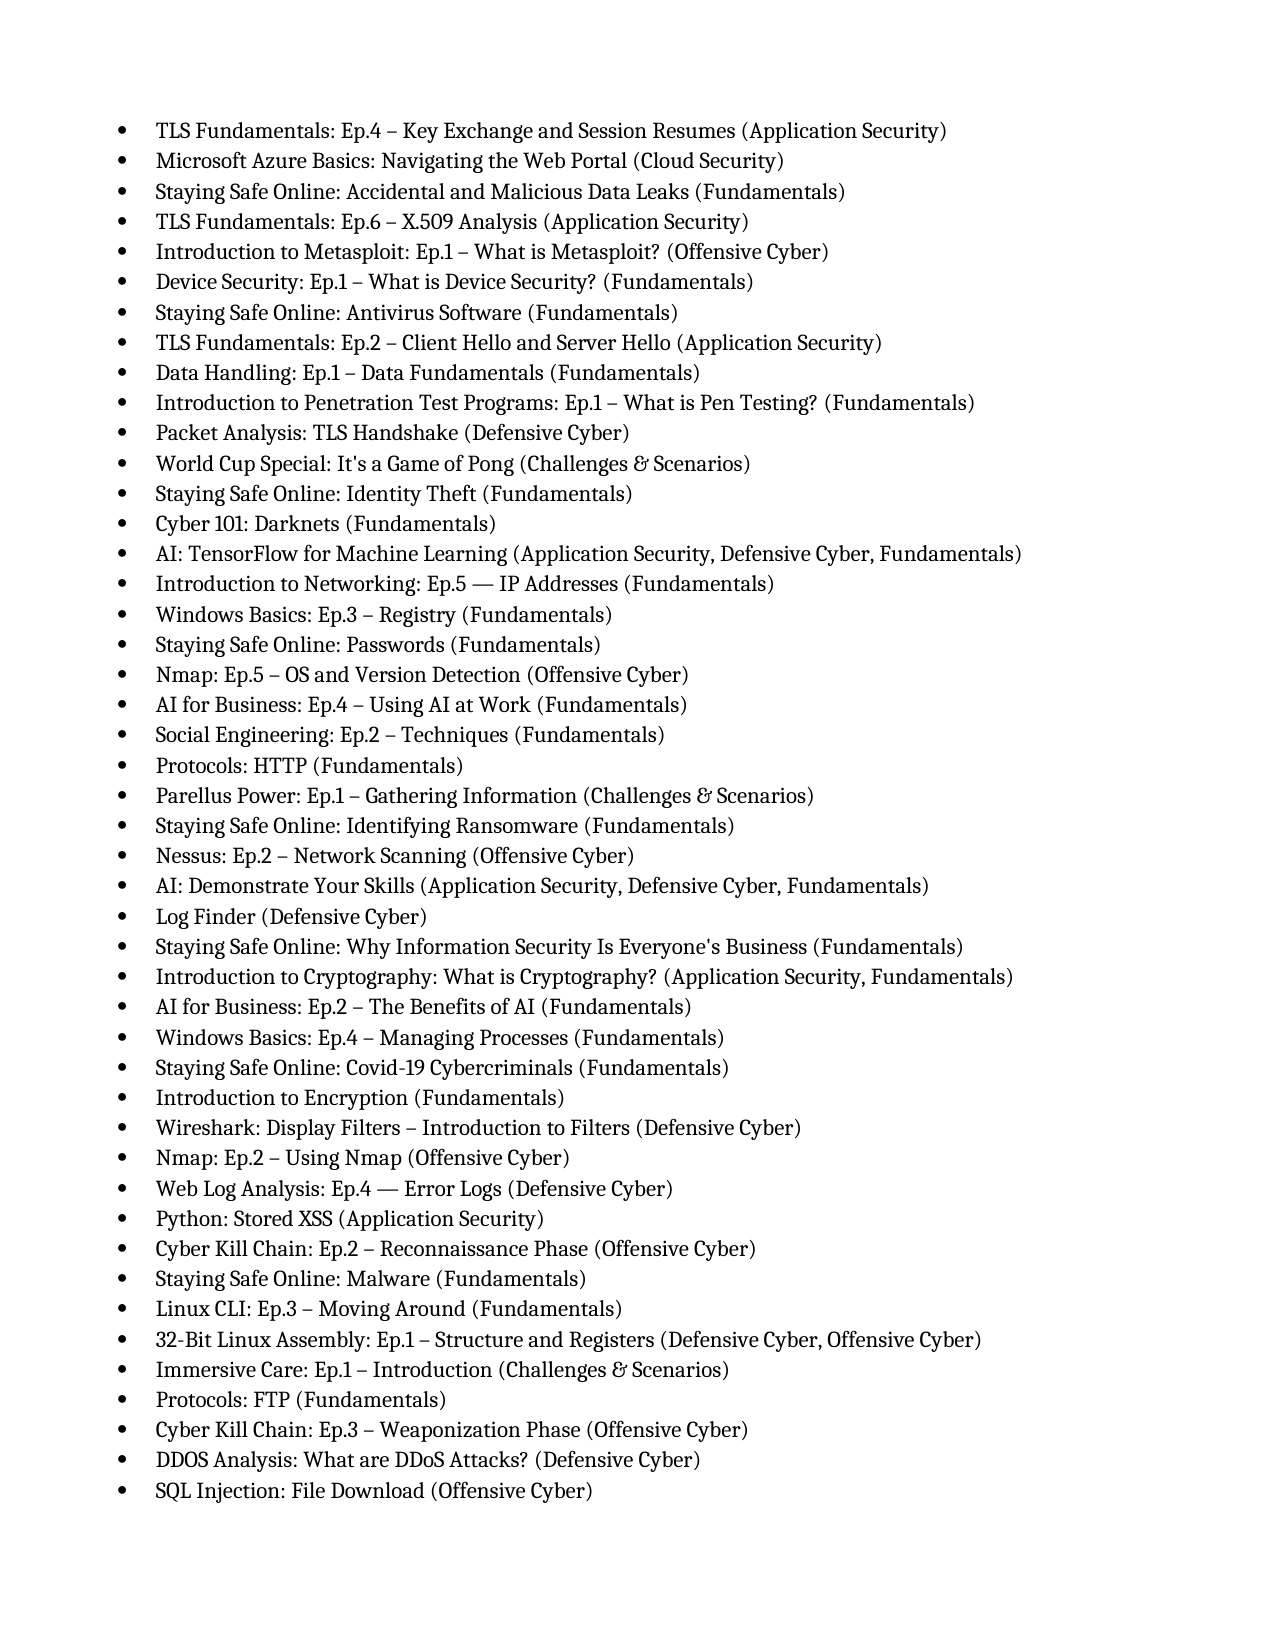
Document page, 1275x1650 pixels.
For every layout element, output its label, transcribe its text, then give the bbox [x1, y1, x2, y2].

list Protocols: FTP (Fundamentals) [118, 1387, 1157, 1413]
list DDOS Analysis: What are DDoS Attacks? (Defensive Cyber) [118, 1447, 1157, 1474]
list Python: Stored XSS (Application Security) [118, 1206, 1157, 1232]
list Introduction to Penetration Test Programs: Ep.1 – What is Pen Testing? (Fundamentals) [118, 390, 1157, 416]
list Parellus Power: Ep.1 – Gathering Information (Challenges & Scenarios) [118, 783, 1157, 809]
list AI for Business: Ep.4 – Using AI at Work (Fundamentals) [118, 692, 1157, 718]
list Social Engineering: Ep.2 – Techniques (Fundamentals) [118, 722, 1157, 749]
list Staying Safe Online: Covid-19 Cybercriminals (Fundamentals) [118, 1054, 1157, 1081]
list Immersive Care: Ep.1 – Introduction (Challenges & Scenarios) [118, 1357, 1157, 1383]
list World Cup Special: It's a Game of Pong (Challenges & Scenarios) [118, 450, 1157, 477]
list Web Log Analysis: Ep.4 — Error Logs (Defensive Cyber) [118, 1175, 1157, 1202]
list Staying Safe Online: Passwords (Fundamentals) [118, 632, 1157, 658]
list AI: TensorFlow for Machine Learning (Application Security, Defensive Cyber, Fundamentals) [118, 541, 1157, 567]
list Cyber 101: Darknets (Fundamentals) [118, 511, 1157, 537]
list TLS Fundamentals: Ep.4 – Key Exchange and Session Resumes (Application Security) [118, 118, 1157, 144]
list Staying Safe Online: Accidental and Malicious Data Leaks (Fundamentals) [118, 178, 1157, 205]
list 32-Bit Linux Assembly: Ep.1 – Structure and Registers (Defensive Cyber, Offensive Cyber) [118, 1326, 1157, 1353]
list Staying Safe Online: Antivirus Software (Fundamentals) [118, 299, 1157, 326]
list Windows Basics: Ep.4 – Managing Processes (Fundamentals) [118, 1024, 1157, 1051]
list Introduction to Networking: Ep.5 — IP Addresses (Fundamentals) [118, 571, 1157, 598]
list Wireshark: Display Filters – Introduction to Filters (Defensive Cyber) [118, 1115, 1157, 1141]
list Introduction to Cryptography: What is Cryptography? (Application Security, Fundamentals) [118, 964, 1157, 990]
list Introduction to Encryption (Fundamentals) [118, 1085, 1157, 1111]
list Staying Safe Online: Identity Theft (Fundamentals) [118, 481, 1157, 507]
list Cyber Kill Chain: Ep.3 – Weaponization Phase (Offensive Cyber) [118, 1417, 1157, 1443]
list Staying Safe Online: Identifying Ransomware (Fundamentals) [118, 813, 1157, 839]
list Staying Safe Online: Why Information Security Is Everyone's Business (Fundamentals) [118, 934, 1157, 960]
list Nmap: Ep.5 – OS and Version Detection (Offensive Cyber) [118, 662, 1157, 688]
list AI for Business: Ep.2 – The Benefits of AI (Fundamentals) [118, 994, 1157, 1021]
list Microsoft Azure Basics: Navigating the Web Portal (Cloud Security) [118, 148, 1157, 175]
list Protocols: HTTP (Fundamentals) [118, 752, 1157, 779]
list Staying Safe Online: Malware (Fundamentals) [118, 1266, 1157, 1292]
list Nessus: Ep.2 – Network Scanning (Offensive Cyber) [118, 843, 1157, 869]
list Introduction to Metasploit: Ep.1 – What is Metasploit? (Offensive Cyber) [118, 239, 1157, 265]
list Cyber Kill Chain: Ep.2 – Reconnaissance Phase (Offensive Cyber) [118, 1236, 1157, 1262]
list Data Handling: Ep.1 – Data Fundamentals (Fundamentals) [118, 360, 1157, 386]
list Windows Basics: Ep.3 – Registry (Fundamentals) [118, 601, 1157, 628]
list Nmap: Ep.2 – Using Nmap (Offensive Cyber) [118, 1145, 1157, 1172]
list Log Finder (Defensive Cyber) [118, 903, 1157, 930]
list TLS Fundamentals: Ep.2 – Client Hello and Server Hello (Application Security) [118, 329, 1157, 356]
list SQL Injection: File Download (Offensive Cyber) [118, 1477, 1157, 1504]
list TLS Fundamentals: Ep.6 – X.509 Analysis (Application Security) [118, 209, 1157, 235]
list Packet Analysis: TLS Handshake (Defensive Cyber) [118, 420, 1157, 447]
list AI: Demonstrate Your Skills (Application Security, Defensive Cyber, Fundamentals) [118, 873, 1157, 900]
list Device Security: Ep.1 – What is Device Security? (Fundamentals) [118, 269, 1157, 296]
list Linux CLI: Ep.3 – Moving Around (Fundamentals) [118, 1296, 1157, 1323]
